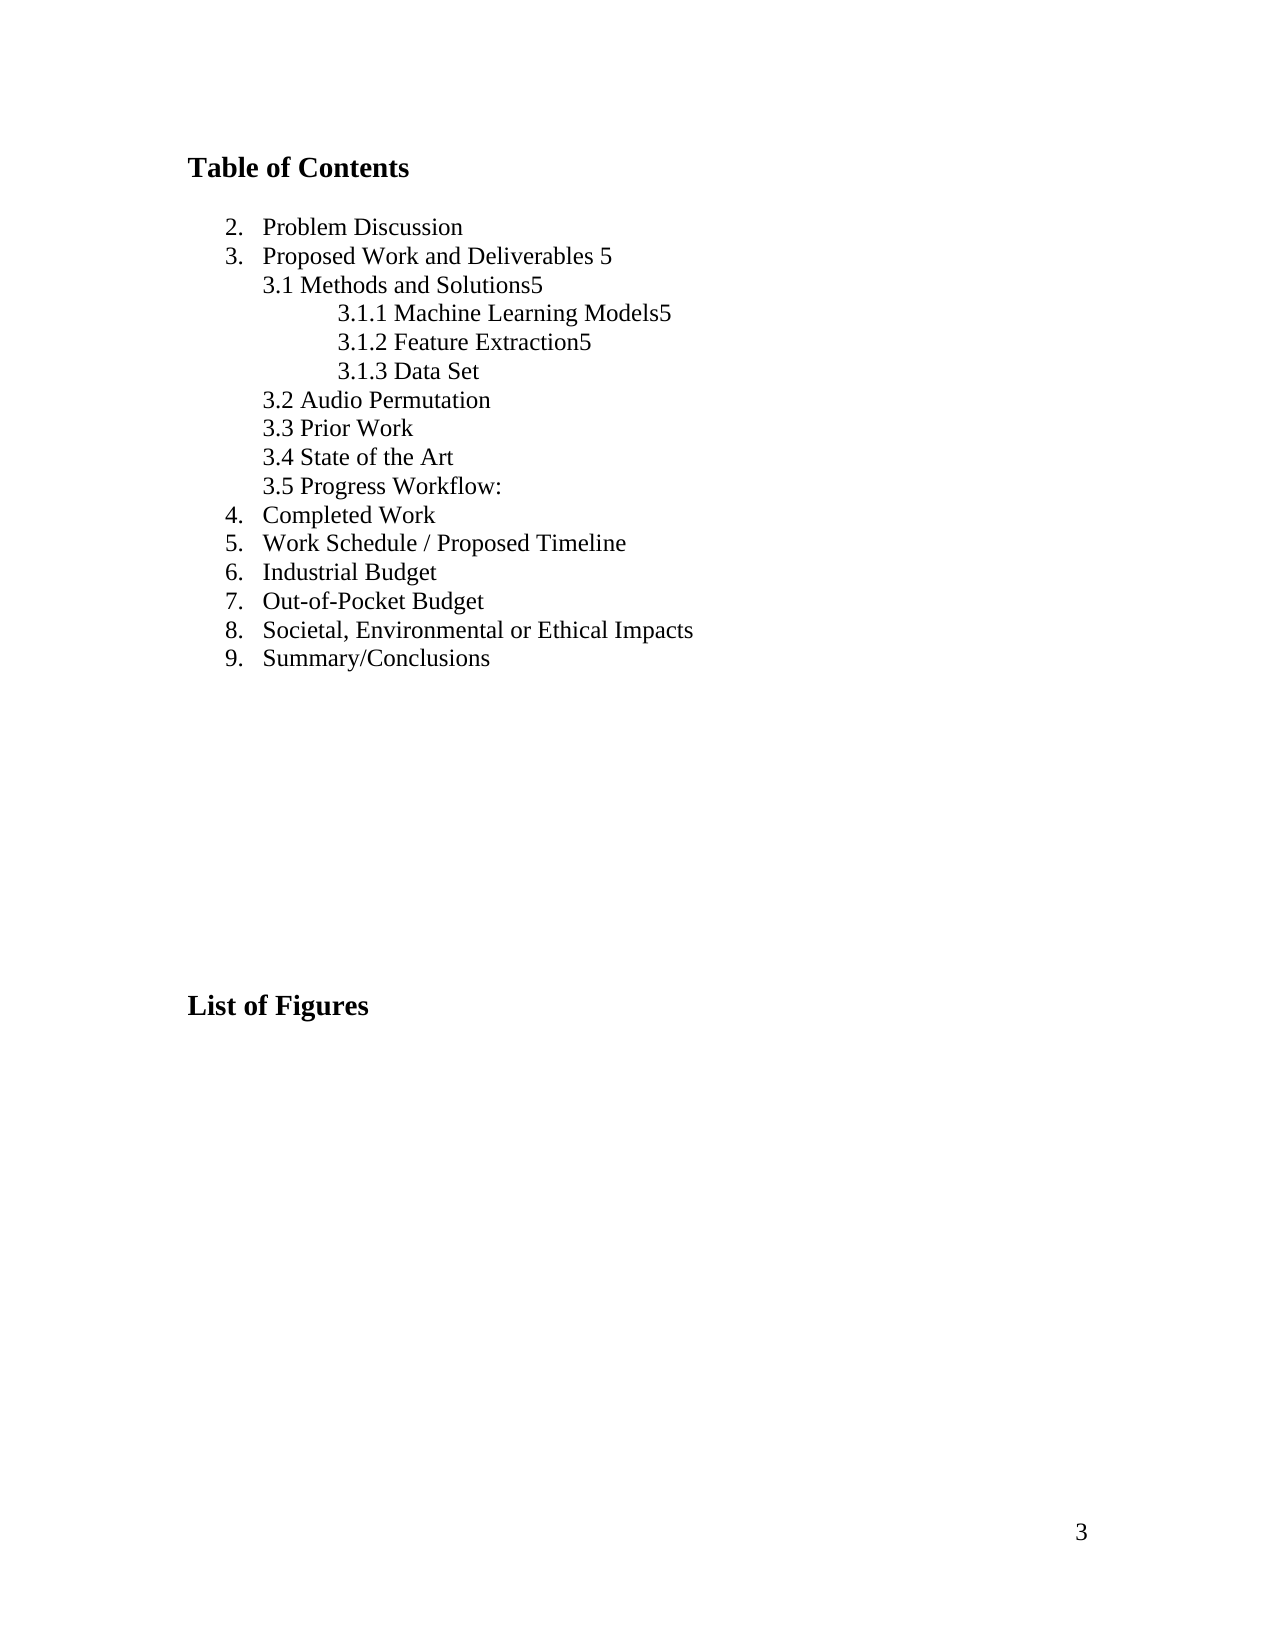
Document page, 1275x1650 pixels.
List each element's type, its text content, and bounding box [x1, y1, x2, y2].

list Completed Work [225, 500, 1087, 528]
text 3.3 Prior Work [187, 413, 1087, 442]
list 3.1.1 Machine Learning Models5 [262, 298, 1087, 327]
list 3.1.2 Feature Extraction5 [262, 327, 1087, 356]
list Proposed Work and Deliverables 5 [225, 241, 1087, 270]
text 3.2 Audio Permutation [187, 385, 1087, 413]
list Out-of-Pocket Budget [225, 586, 1087, 615]
list Industrial Budget [225, 557, 1087, 586]
list Societal, Environmental or Ethical Impacts [225, 615, 1087, 643]
list Problem Discussion [225, 212, 1087, 241]
text Table of Contents [187, 150, 1087, 183]
text List of Figures [187, 988, 1087, 1022]
list Summary/Conclusions [225, 643, 1087, 672]
list Work Schedule / Proposed Timeline [225, 528, 1087, 557]
text 3.5 Progress Workflow: [187, 471, 1087, 500]
list 3.1.3 Data Set [262, 356, 1087, 385]
text 3.4 State of the Art [187, 442, 1087, 471]
list 3.1 Methods and Solutions5 [262, 270, 1087, 298]
